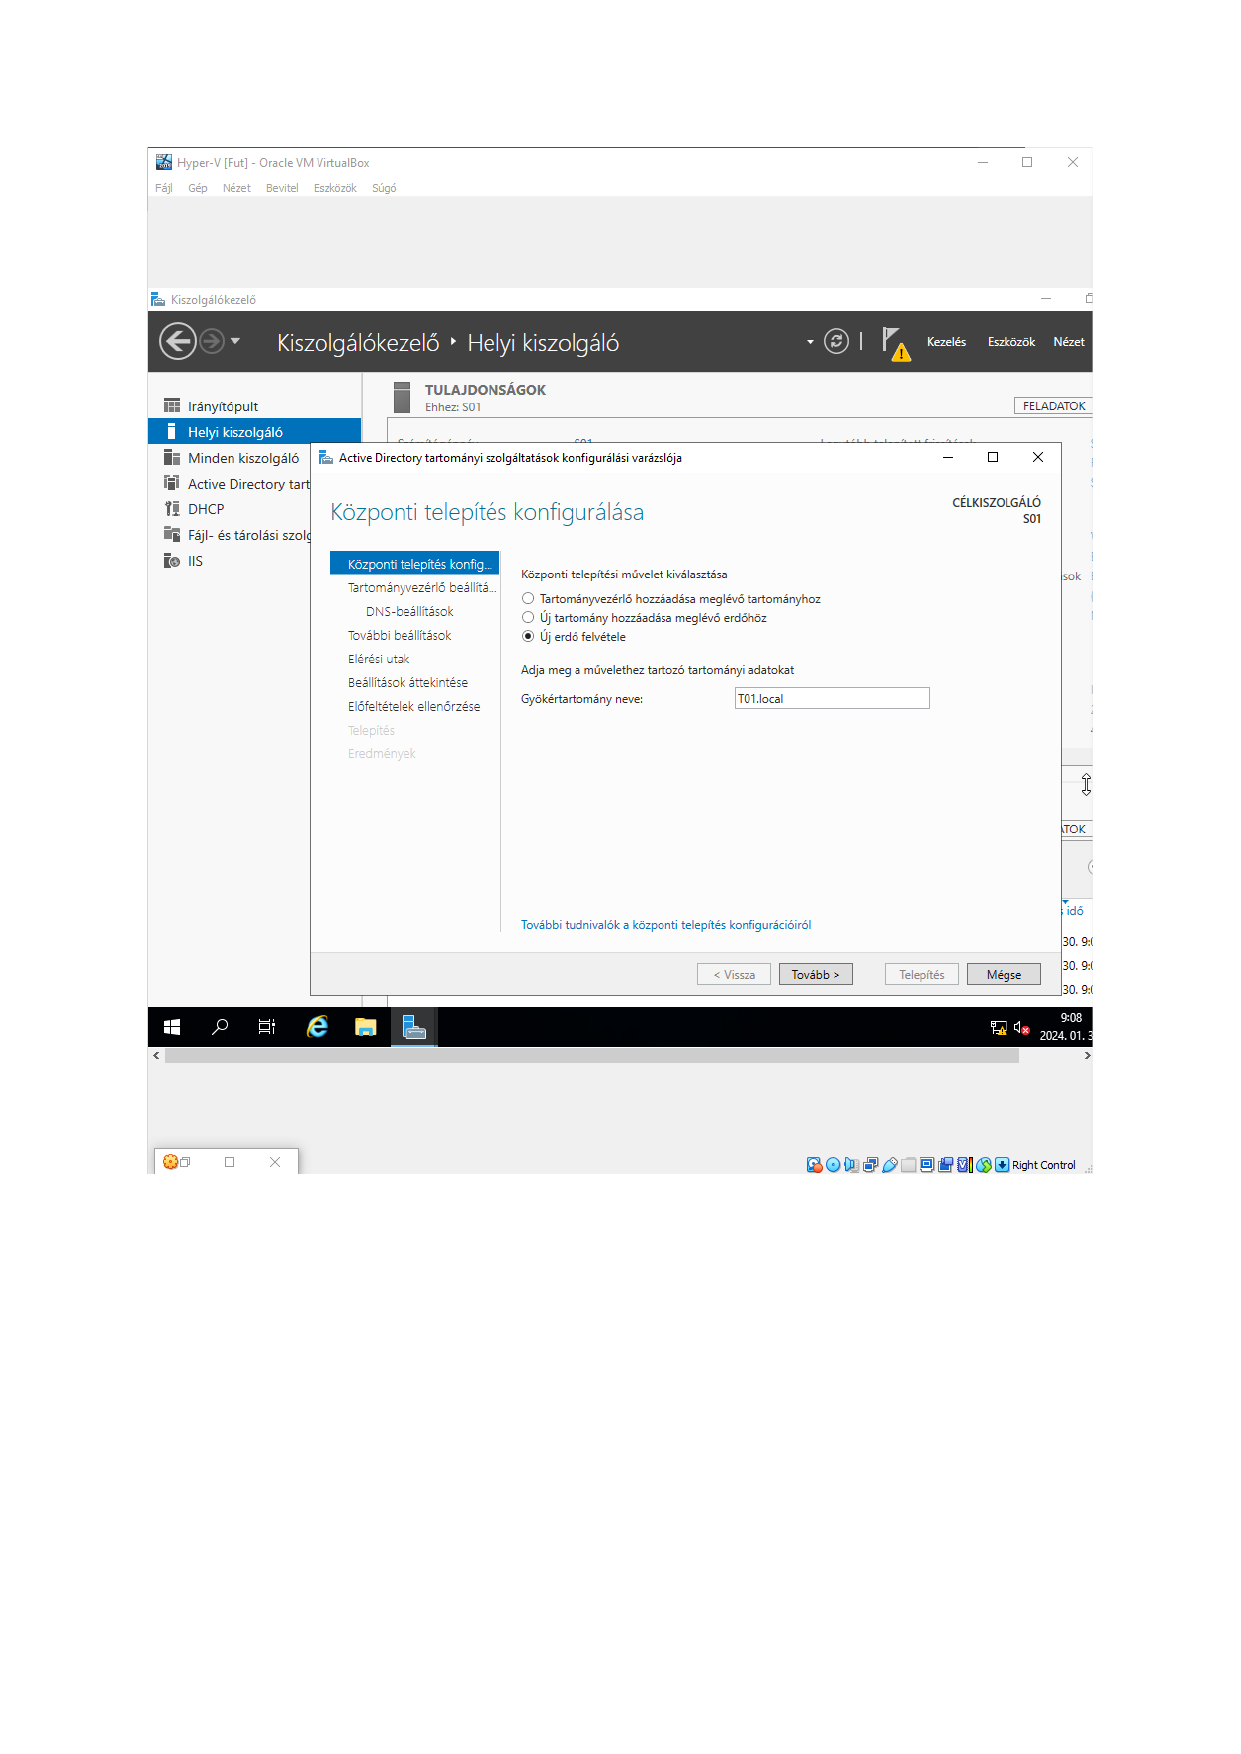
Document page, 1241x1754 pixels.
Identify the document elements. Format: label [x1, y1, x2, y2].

picture [147, 147, 1093, 1174]
